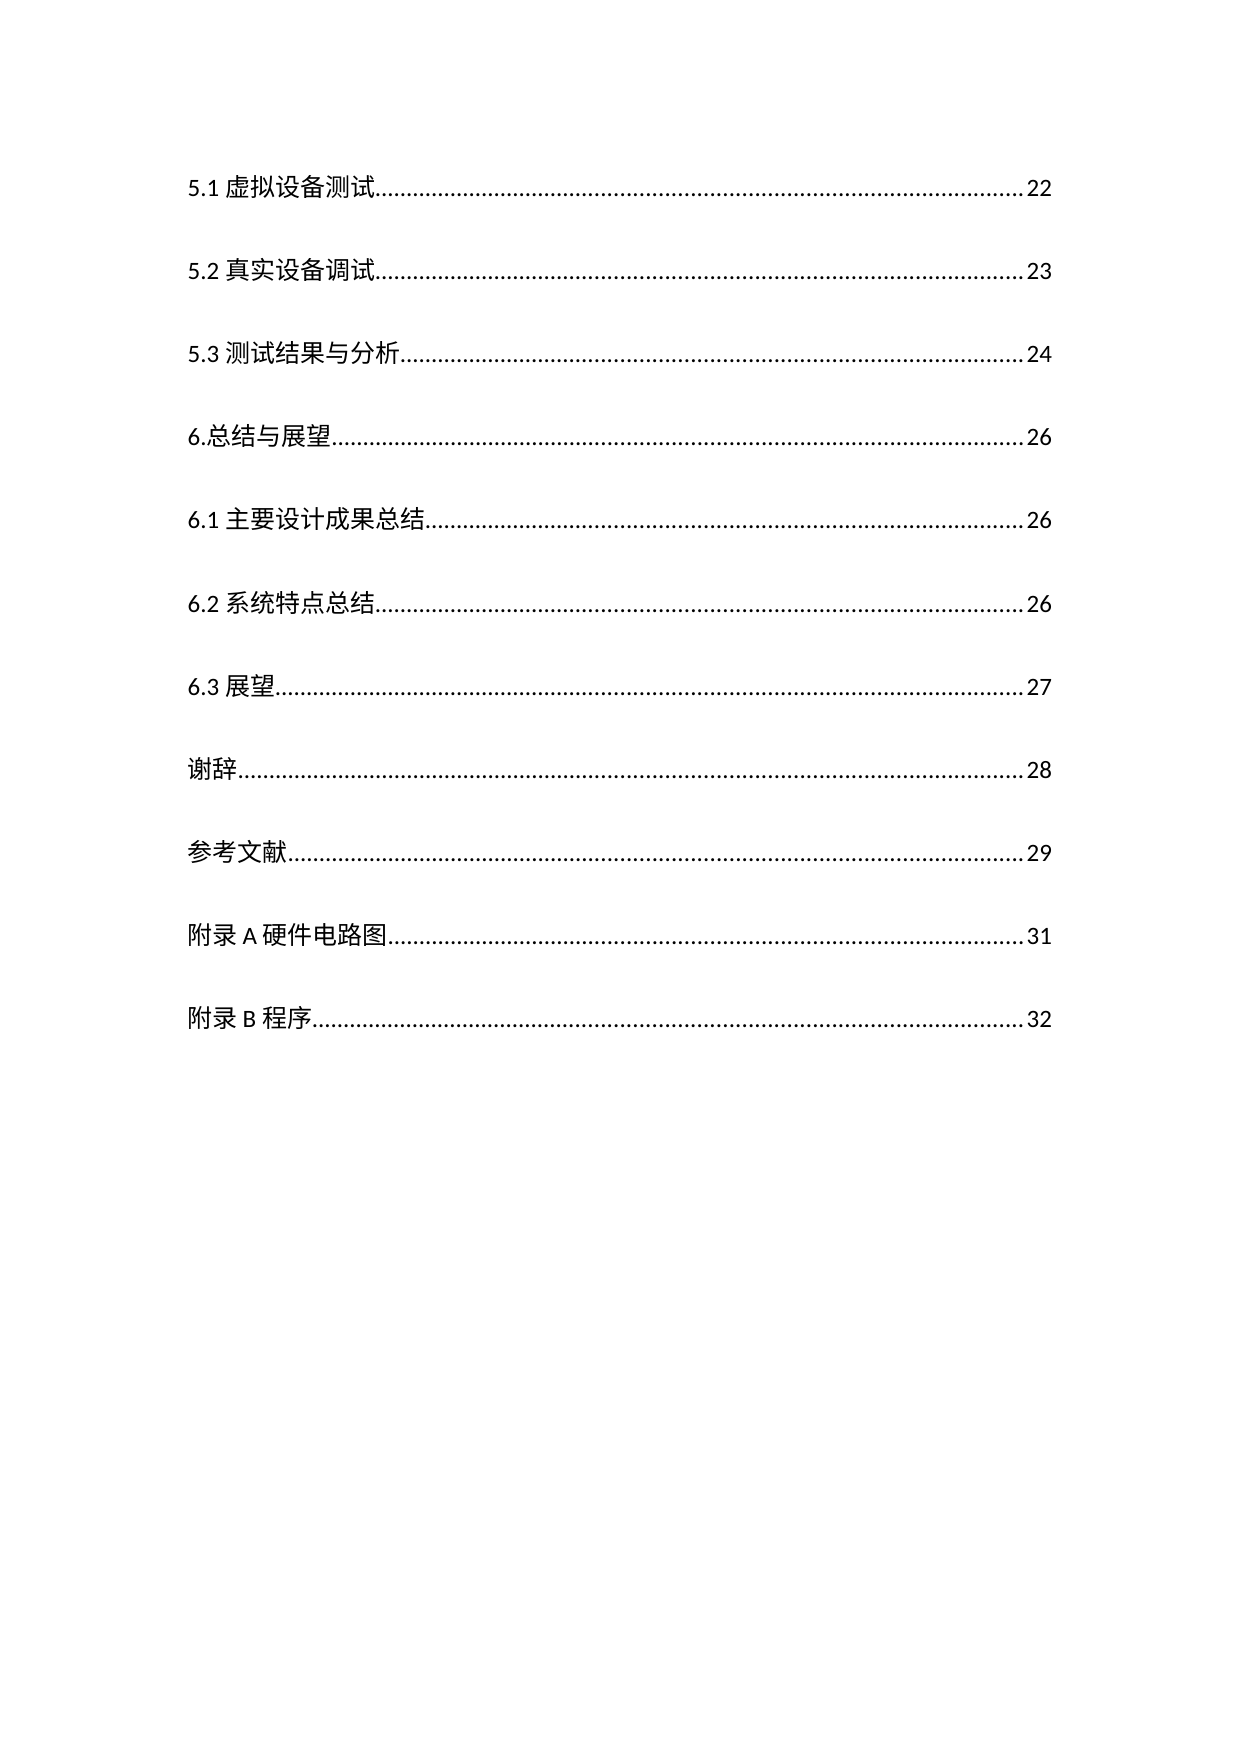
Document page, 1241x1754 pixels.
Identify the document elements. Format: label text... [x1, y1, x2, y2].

text 附录B 程序 32 [187, 984, 1053, 1049]
text 5.1 虚拟设备测试 22 [187, 153, 1053, 218]
text 6.总结与展望 26 [187, 402, 1053, 467]
text 附录A 硬件电路图 31 [187, 901, 1053, 966]
text 参考文献 29 [187, 818, 1053, 883]
text 6.1 主要设计成果总结 26 [187, 486, 1053, 551]
text 5.2 真实设备调试 23 [187, 236, 1053, 301]
text 谢辞 28 [187, 735, 1053, 800]
text 6.3 展望 27 [187, 652, 1053, 717]
text 5.3 测试结果与分析 24 [187, 319, 1053, 384]
text 6.2 系统特点总结 26 [187, 569, 1053, 634]
